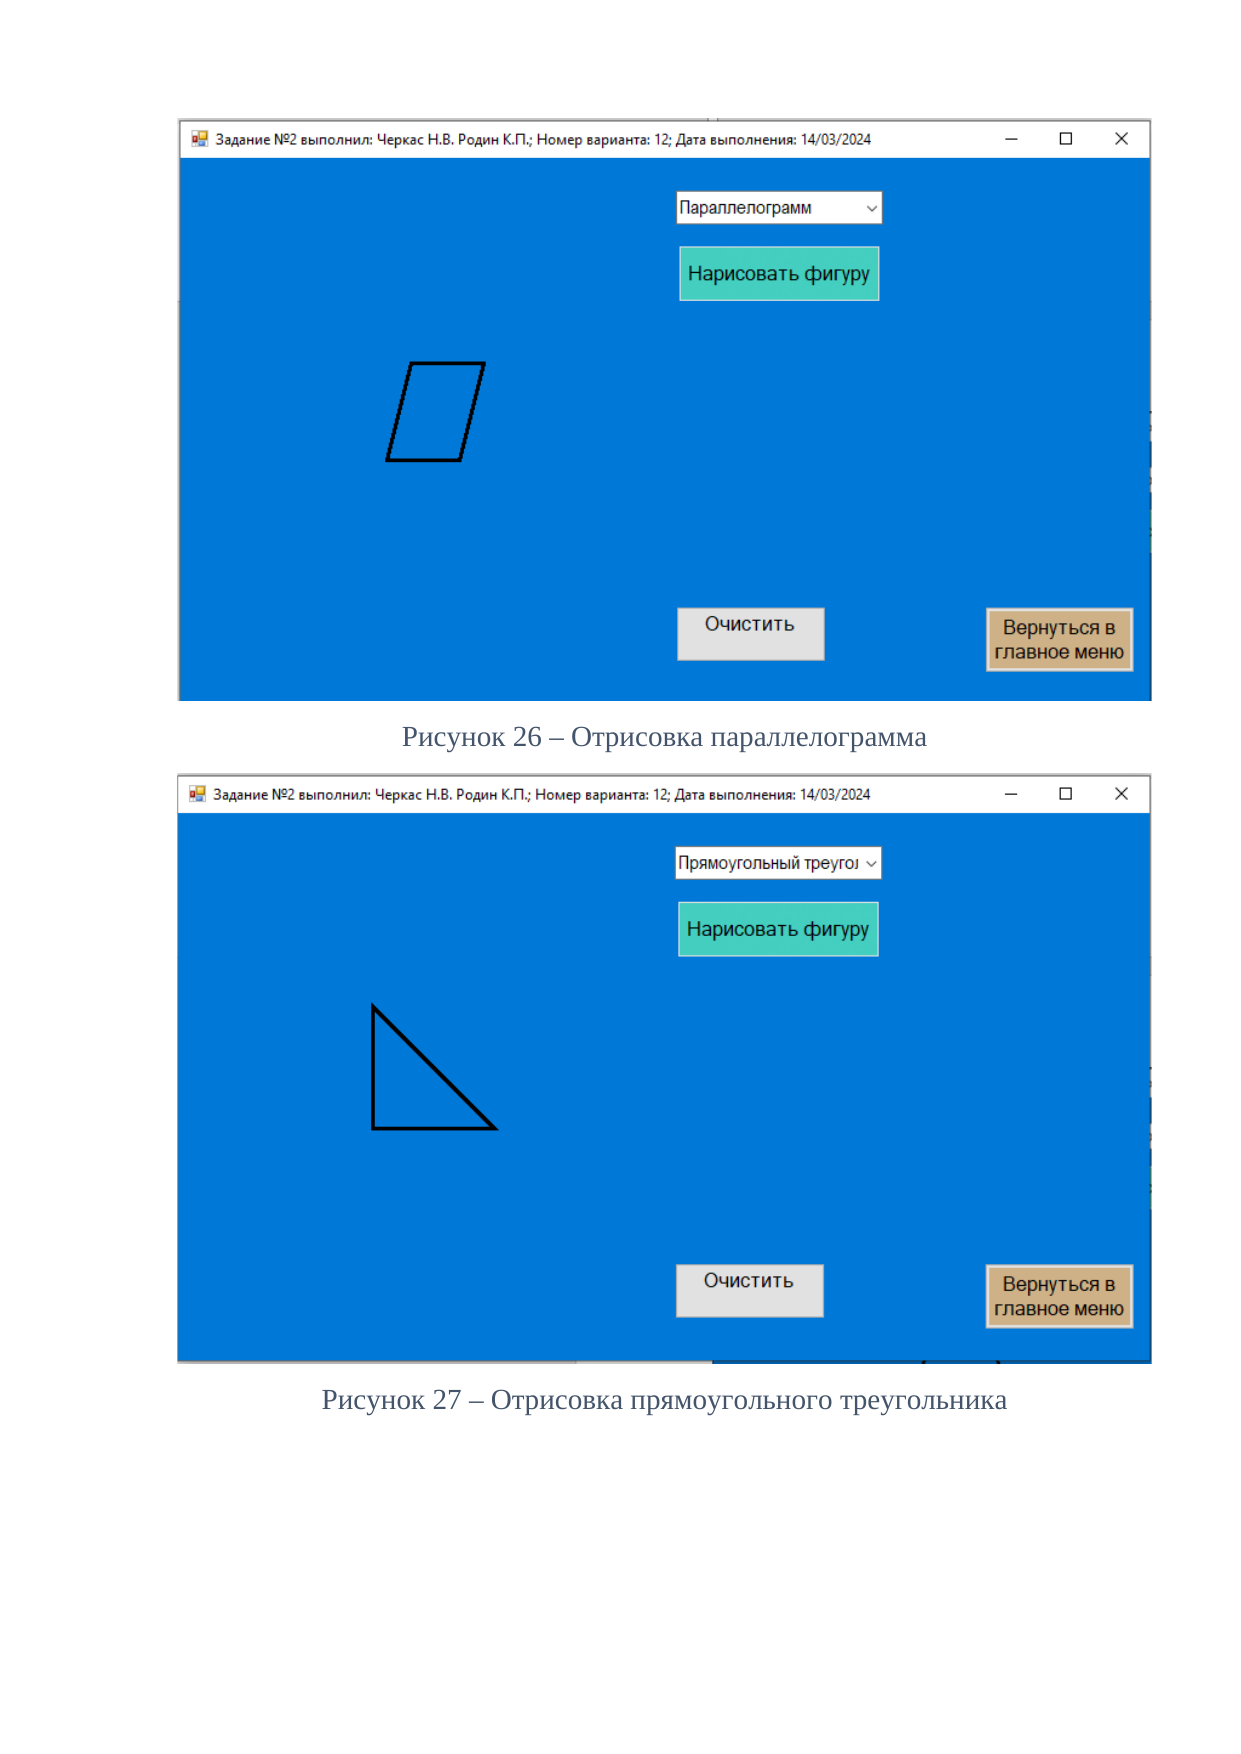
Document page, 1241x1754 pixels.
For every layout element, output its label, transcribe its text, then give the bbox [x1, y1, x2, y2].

picture [177, 773, 1152, 1364]
text Рисунок 27 – Отрисовка прямоугольного треугольника [177, 1382, 1152, 1416]
text Рисунок 26 – Отрисовка параллелограмма [177, 719, 1152, 753]
picture [177, 118, 1152, 701]
